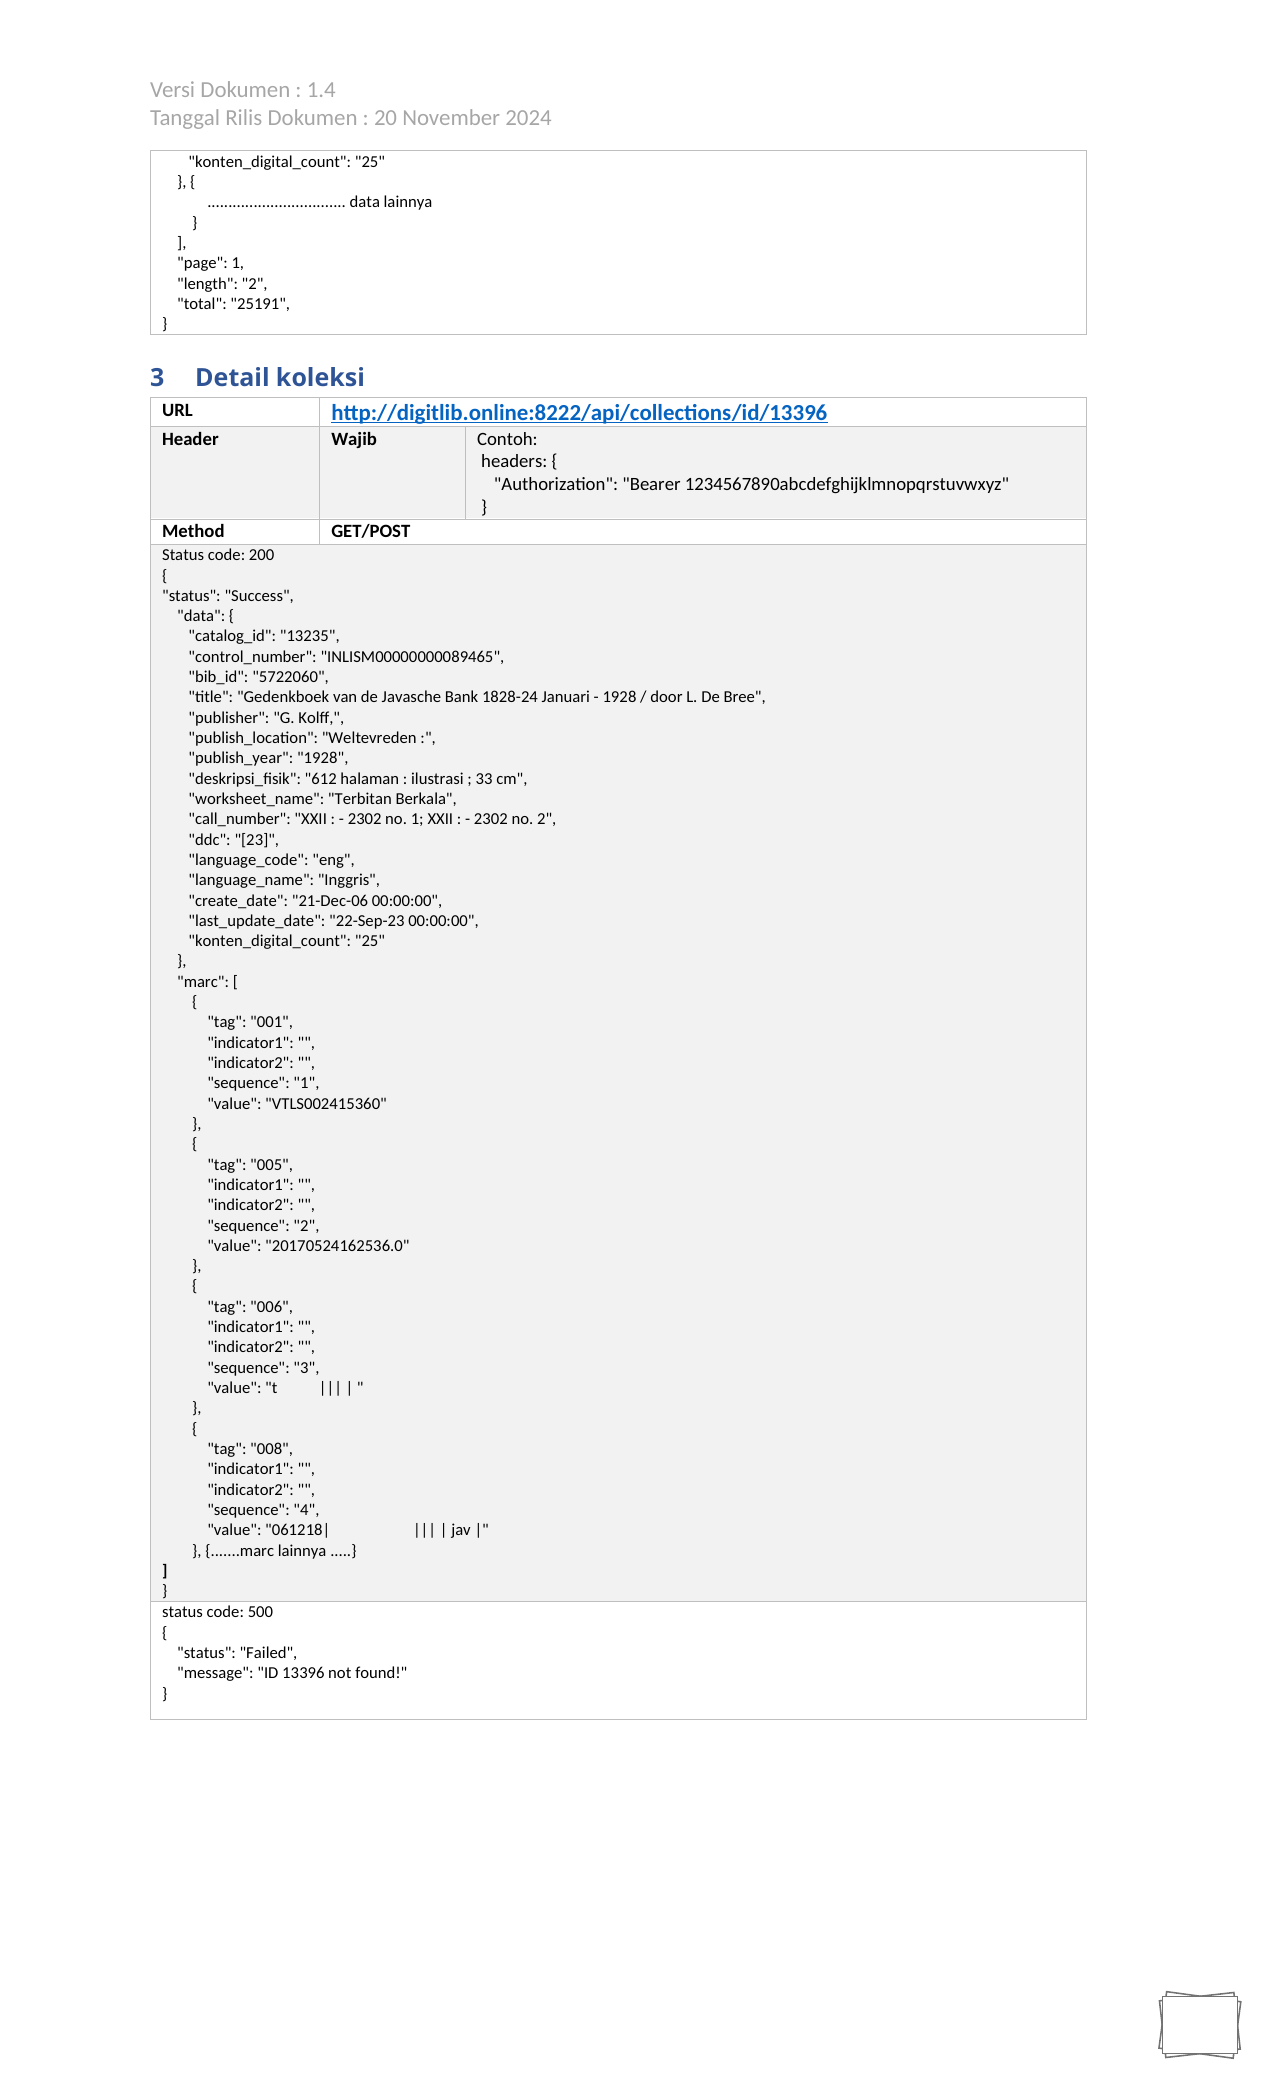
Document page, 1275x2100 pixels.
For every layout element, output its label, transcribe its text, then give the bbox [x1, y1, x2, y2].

table_cell Contoh: headers: { "Authorization": "Bearer 1234567890abcdefghijklmnopqrstuvwxyz" } [466, 427, 1086, 518]
table_cell GET/POST [320, 520, 1086, 543]
subtitle Detail koleksi [150, 360, 1125, 394]
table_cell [151, 151, 1086, 334]
table_cell Wajib [320, 427, 465, 518]
table_cell status code: 500 { "status": "Failed", "message": "ID 13396 not found!" } [151, 1602, 1086, 1719]
table_header URL [151, 398, 319, 426]
table_header http://digitlib.online:8222/api/collections/id/13396 [320, 398, 1086, 426]
table_cell Status code: 200 { "status": "Success", "data": { "catalog_id": "13235", "control_number": "INLISM00000000089465", "bib_id": "5722060", "title": "Gedenkboek van de Javasche Bank 1828-24 Januari - 1928 / door L. De Bree", "publisher": "G. Kolff,", "publish_location": "Weltevreden :", "publish_year": "1928", "deskripsi_fisik": "612 halaman : ilustrasi ; 33 cm", "worksheet_name": "Terbitan Berkala", "call_number": "XXII : - 2302 no. 1; XXII : - 2302 no. 2", "ddc": "[23]", "language_code": "eng", "language_name": "Inggris", "create_date": "21-Dec-06 00:00:00", "last_update_date": "22-Sep-23 00:00:00", "konten_digital_count": "25" }, "marc": [ { "tag": "001", "indicator1": "", "indicator2": "", "sequence": "1", "value": "VTLS002415360" }, { "tag": "005", "indicator1": "", "indicator2": "", "sequence": "2", "value": "20170524162536.0" }, { "tag": "006", "indicator1": "", "indicator2": "", "sequence": "3", "value": "t ||| | " }, { "tag": "008", "indicator1": "", "indicator2": "", "sequence": "4", "value": "061218| ||| | jav |" }, {.......marc lainnya .....} ] } [151, 545, 1086, 1601]
table_cell Method [151, 520, 319, 543]
table_cell Header [151, 427, 319, 518]
